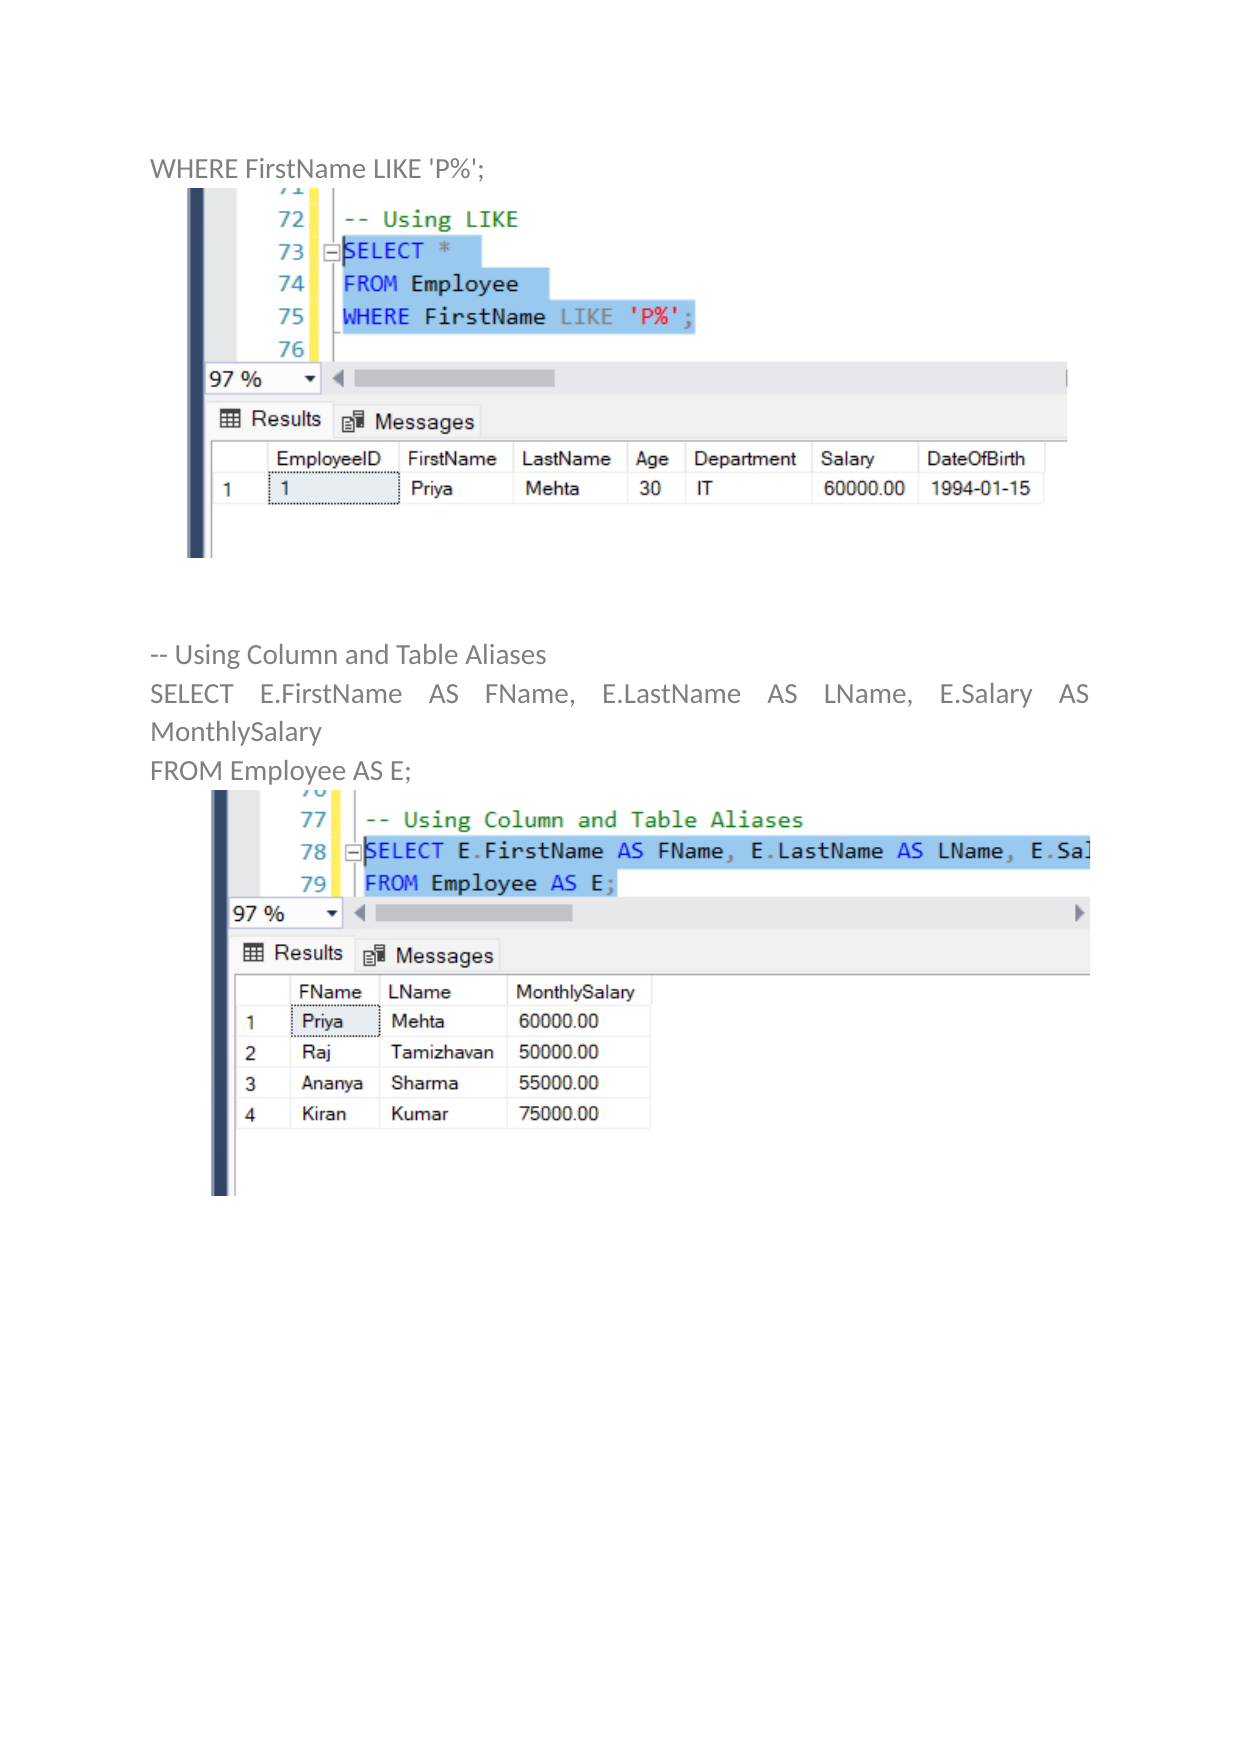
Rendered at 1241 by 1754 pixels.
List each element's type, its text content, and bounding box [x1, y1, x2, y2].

text FROM Employee AS E; [150, 752, 1090, 787]
picture [150, 188, 1068, 558]
picture [150, 790, 1091, 1196]
text -- Using Column and Table Aliases [150, 636, 1090, 672]
text WHERE FirstName LIKE 'P%'; [150, 150, 1090, 186]
text SELECT E.FirstName AS FName, E.LastName AS LName, E.Salary AS MonthlySalary [150, 675, 1090, 749]
